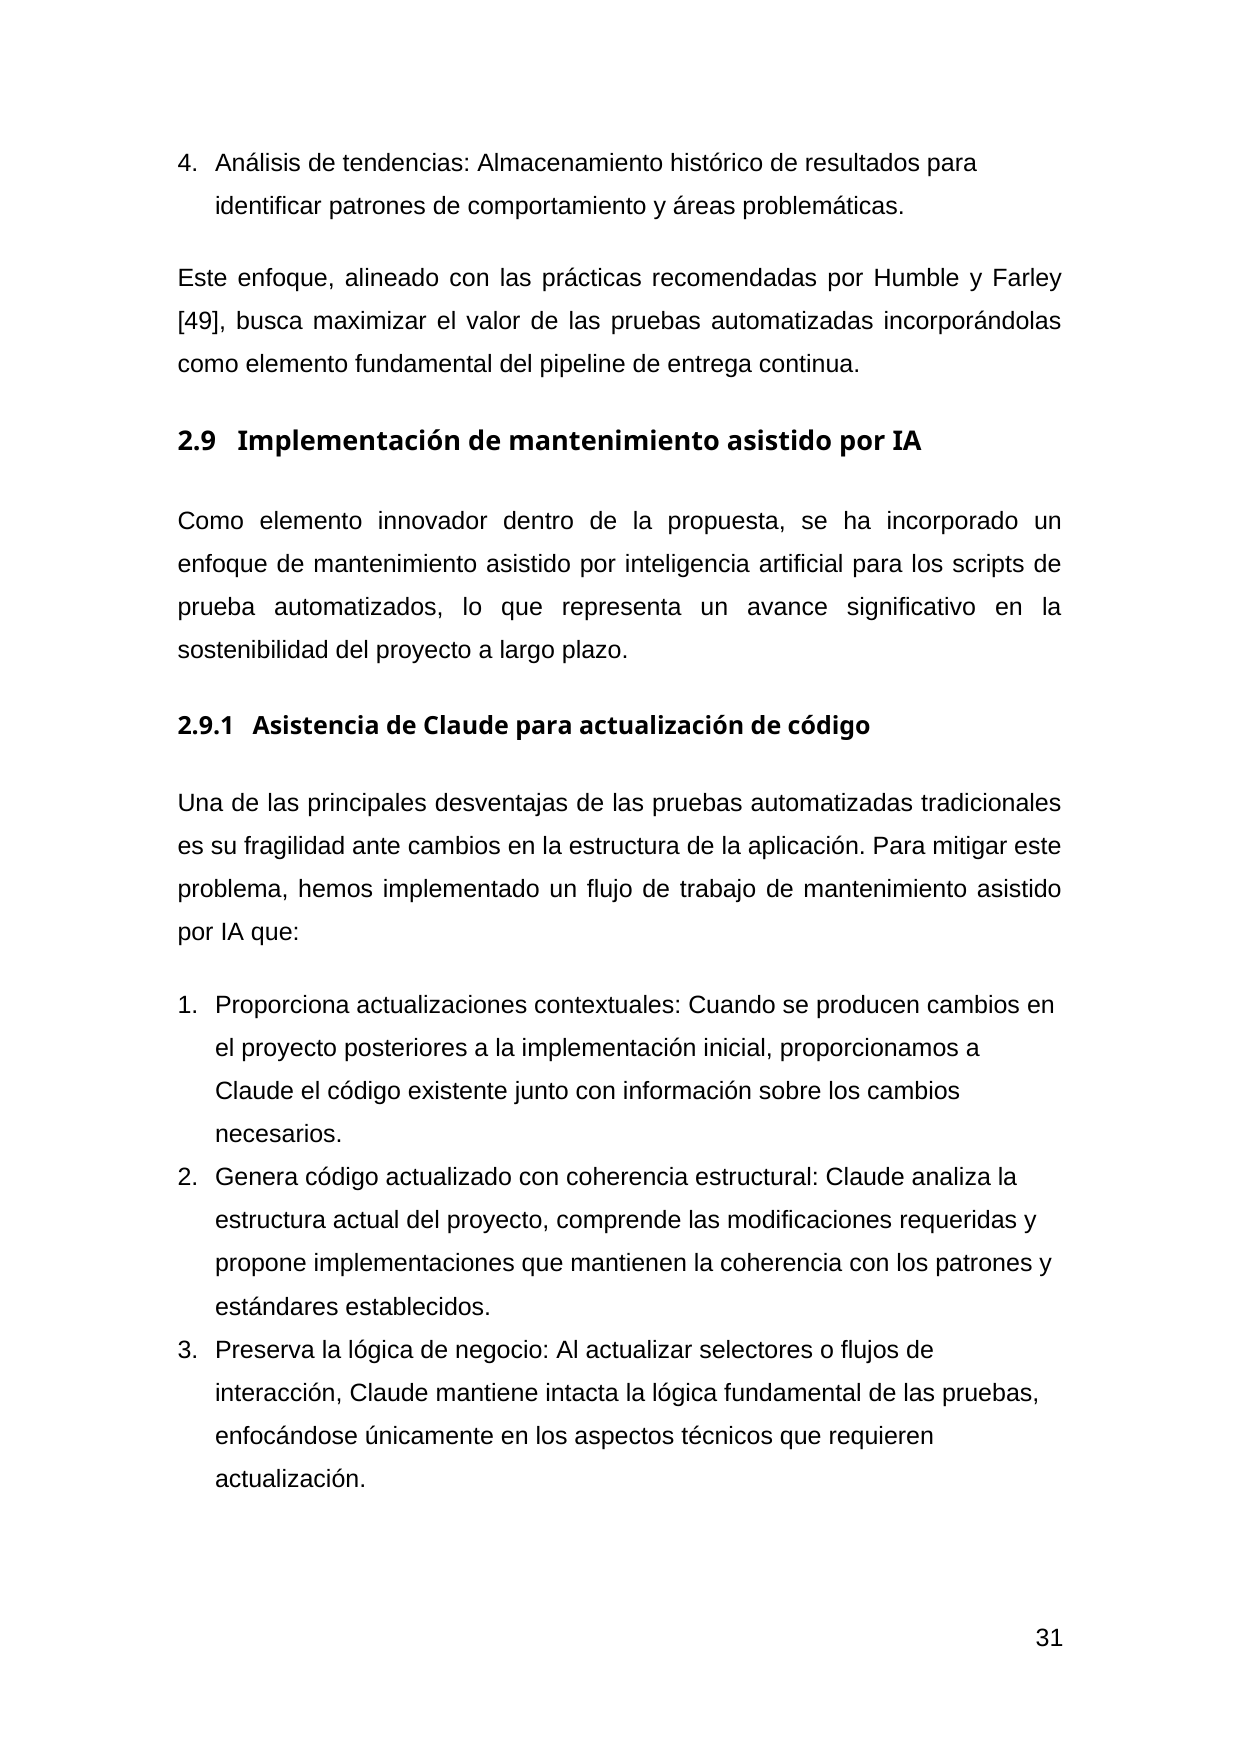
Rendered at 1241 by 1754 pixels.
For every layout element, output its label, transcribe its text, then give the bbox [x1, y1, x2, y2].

text Aunque aún en fase inicial, se ha diseñado un plan para la integración del sistema de pruebas con la infraestructura de CI/CD, contemplando: [177, 588, 1063, 660]
list Integración en suite de pruebas: Incorporación al conjunto completo de pruebas automatizadas. [177, 234, 1063, 306]
text Como elemento innovador dentro de la propuesta, se ha incorporado un enfoque de mantenimiento asistido por inteligencia artificial para los scripts de prueba automatizados, lo que representa un avance significativo en la sostenibilidad del proyecto a largo plazo. [177, 1321, 1063, 1479]
list Verificación inicial: Ejecución local para confirmar el funcionamiento correcto. [177, 148, 1063, 219]
text Este proceso secuencial garantiza la trazabilidad completa desde el requisito funcional hasta la implementación automatizada, facilitando el mantenimiento y evolución del sistema de pruebas. [177, 349, 1063, 464]
list Gestión de fallos: Estrategia para la notificación y gestión de casos fallidos, incluyendo mecanismos de reintentos para identificar fallos intermitentes. [177, 876, 1063, 948]
list Reporting automatizado: Generación de informes de resultados en formato estandarizado para facilitar su interpretación. [177, 790, 1063, 862]
text Este enfoque, alineado con las prácticas recomendadas por Humble y Farley [49], busca maximizar el valor de las pruebas automatizadas incorporándolas como elemento fundamental del pipeline de entrega continua. [177, 1078, 1063, 1193]
subtitle Implementación de mantenimiento asistido por IA [177, 1236, 1063, 1273]
subtitle Integración con CI/CD [177, 508, 1063, 542]
list Ejecución automática: Configuración para la ejecución de pruebas tras cada integración de código. [177, 703, 1063, 775]
list Análisis de tendencias: Almacenamiento histórico de resultados para identificar patrones de comportamiento y áreas problemáticas. [177, 962, 1063, 1034]
